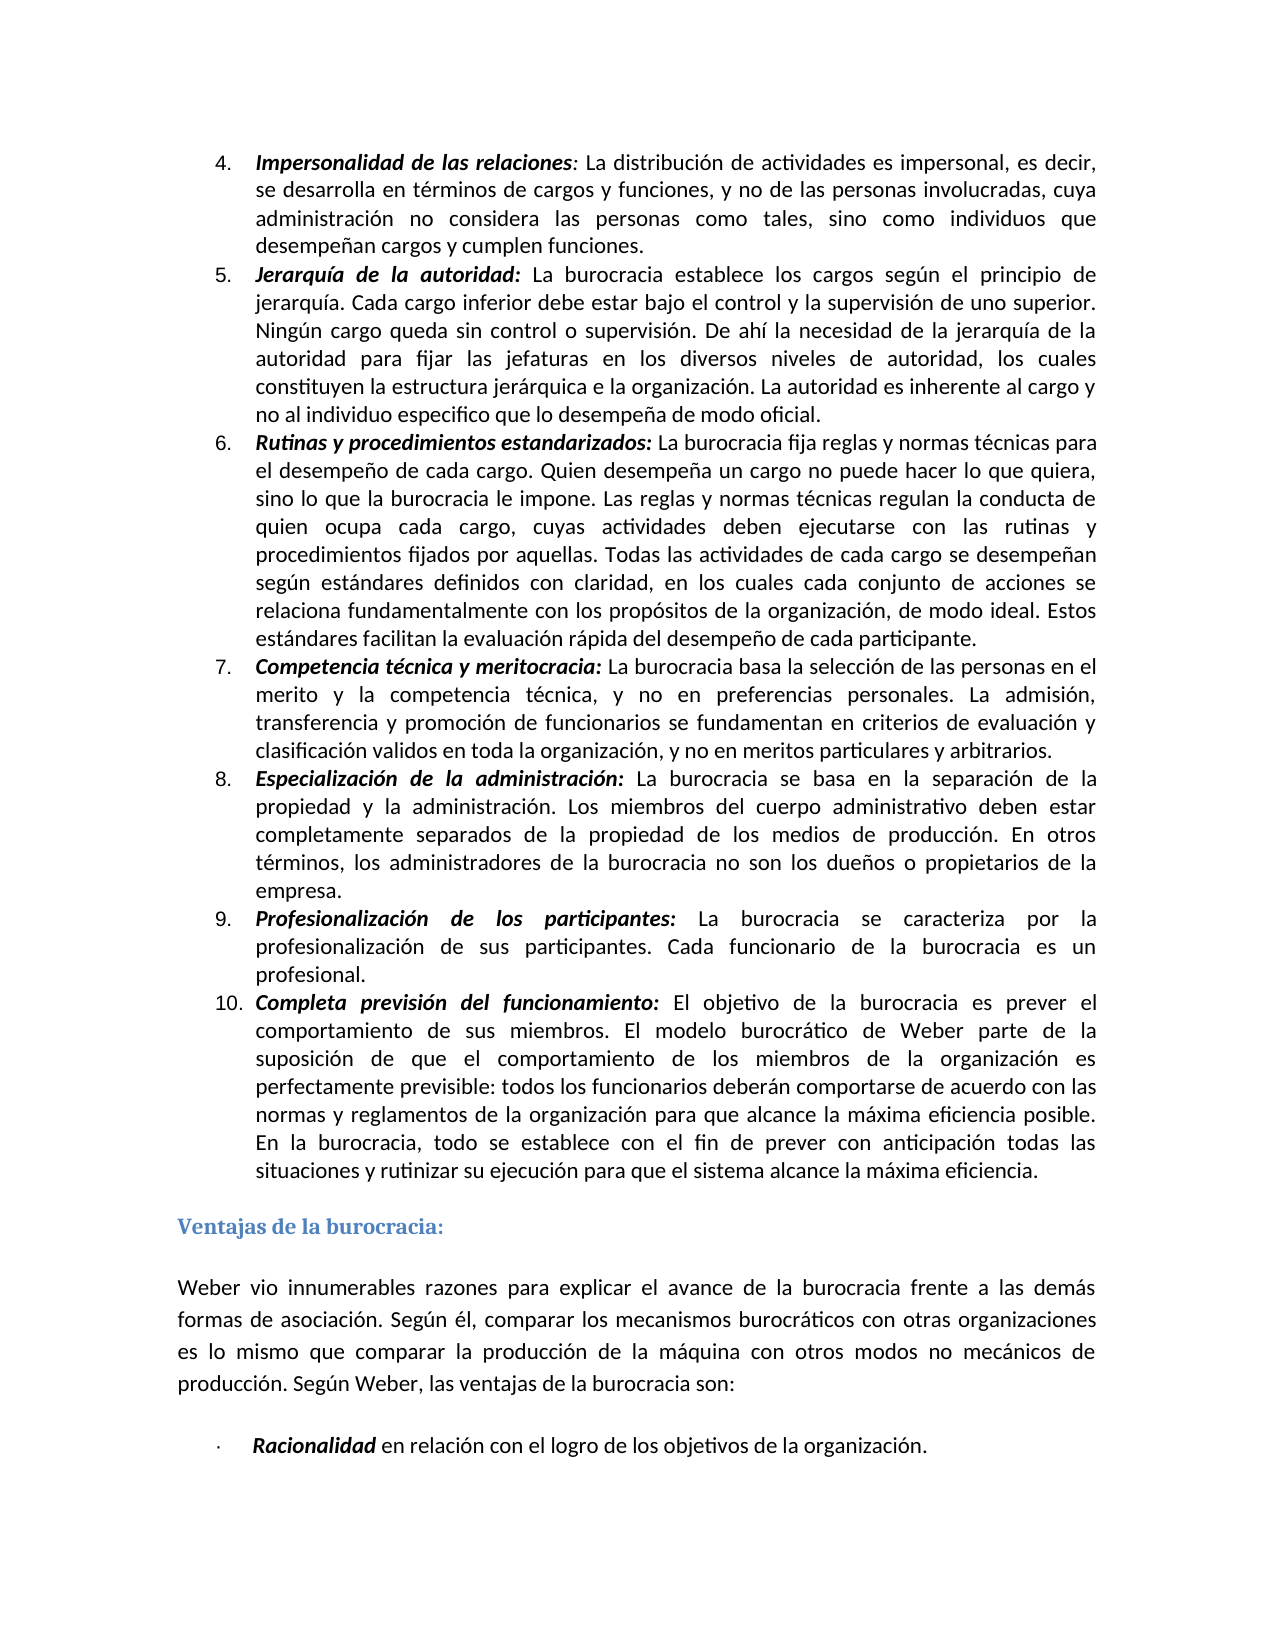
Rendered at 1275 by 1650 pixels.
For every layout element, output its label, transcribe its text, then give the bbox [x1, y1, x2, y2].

list Competencia técnica y meritocracia: La burocracia basa la selección de las personas en el merito y la competencia técnica, y no en preferencias personales. La admisión, transferencia y promoción de funcionarios se fundamentan en criterios de evaluación y clasificación validos en toda la organización, y no en meritos particulares y arbitrarios. [215, 652, 1098, 764]
list Especialización de la administración: La burocracia se basa en la separación de la propiedad y la administración. Los miembros del cuerpo administrativo deben estar completamente separados de la propiedad de los medios de producción. En otros términos, los administradores de la burocracia no son los dueños o propietarios de la empresa. [215, 764, 1098, 904]
list Racionalidad en relación con el logro de los objetivos de la organización. [215, 1431, 1098, 1459]
list Impersonalidad de las relaciones: La distribución de actividades es impersonal, es decir, se desarrolla en términos de cargos y funciones, y no de las personas involucradas, cuya administración no considera las personas como tales, sino como individuos que desempeñan cargos y cumplen funciones. [215, 148, 1098, 260]
subtitle Ventajas de la burocracia: [177, 1213, 1098, 1240]
list Jerarquía de la autoridad: La burocracia establece los cargos según el principio de jerarquía. Cada cargo inferior debe estar bajo el control y la supervisión de uno superior. Ningún cargo queda sin control o supervisión. De ahí la necesidad de la jerarquía de la autoridad para fijar las jefaturas en los diversos niveles de autoridad, los cuales constituyen la estructura jerárquica e la organización. La autoridad es inherente al cargo y no al individuo especifico que lo desempeña de modo oficial. [215, 260, 1098, 428]
list Rutinas y procedimientos estandarizados: La burocracia fija reglas y normas técnicas para el desempeño de cada cargo. Quien desempeña un cargo no puede hacer lo que quiera, sino lo que la burocracia le impone. Las reglas y normas técnicas regulan la conducta de quien ocupa cada cargo, cuyas actividades deben ejecutarse con las rutinas y procedimientos fijados por aquellas. Todas las actividades de cada cargo se desempeñan según estándares definidos con claridad, en los cuales cada conjunto de acciones se relaciona fundamentalmente con los propósitos de la organización, de modo ideal. Estos estándares facilitan la evaluación rápida del desempeño de cada participante. [215, 428, 1098, 652]
text Weber vio innumerables razones para explicar el avance de la burocracia frente a las demás formas de asociación. Según él, comparar los mecanismos burocráticos con otras organizaciones es lo mismo que comparar la producción de la máquina con otros modos no mecánicos de producción. Según Weber, las ventajas de la burocracia son: [177, 1273, 1098, 1397]
list Completa previsión del funcionamiento: El objetivo de la burocracia es prever el comportamiento de sus miembros. El modelo burocrático de Weber parte de la suposición de que el comportamiento de los miembros de la organización es perfectamente previsible: todos los funcionarios deberán comportarse de acuerdo con las normas y reglamentos de la organización para que alcance la máxima eficiencia posible. En la burocracia, todo se establece con el fin de prever con anticipación todas las situaciones y rutinizar su ejecución para que el sistema alcance la máxima eficiencia. [215, 988, 1098, 1184]
list Profesionalización de los participantes: La burocracia se caracteriza por la profesionalización de sus participantes. Cada funcionario de la burocracia es un profesional. [215, 904, 1098, 988]
